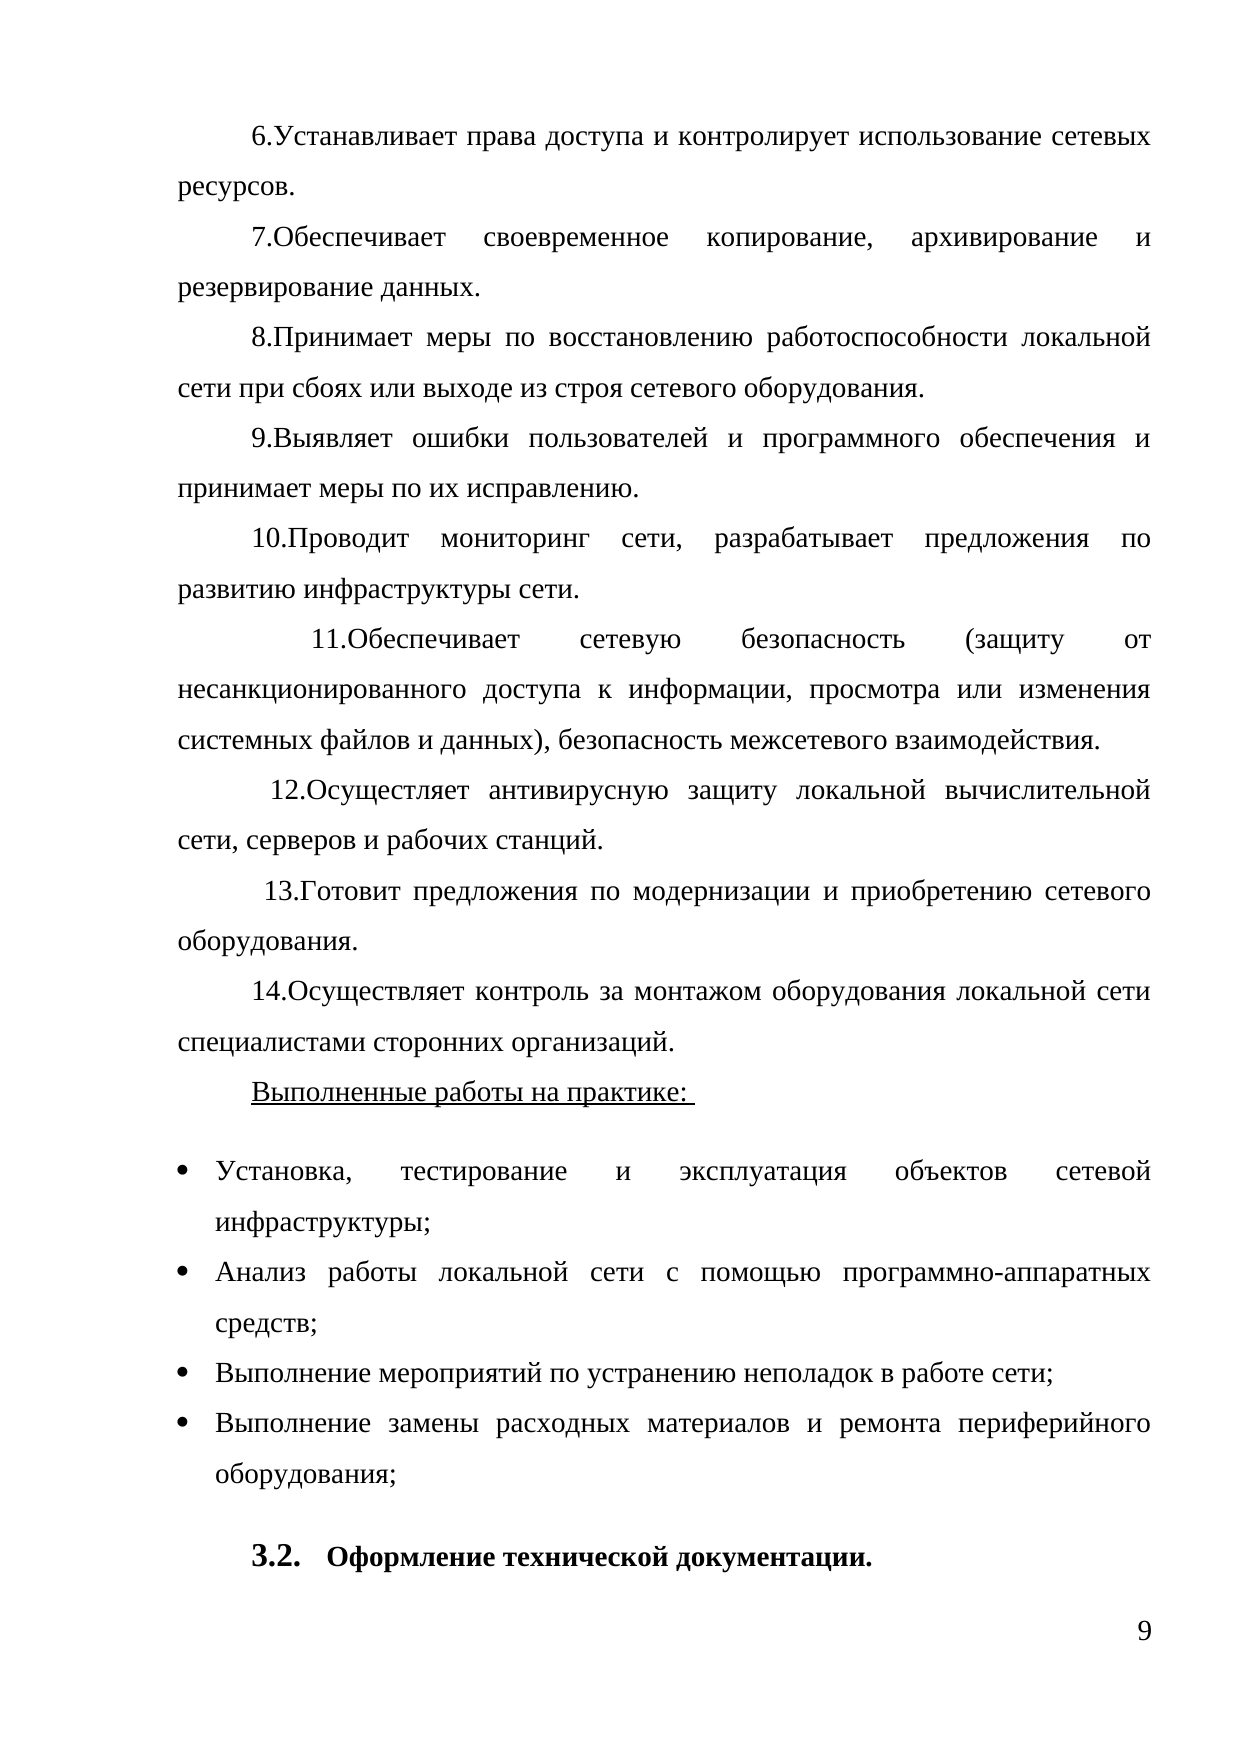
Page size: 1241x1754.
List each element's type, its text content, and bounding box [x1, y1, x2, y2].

text 12.Осущестляет антивирусную защиту локальной вычислительной сети, серверов и рабочих станций. [177, 772, 1152, 856]
list Выполнение замены расходных материалов и ремонта периферийного оборудования; [177, 1493, 1152, 1577]
text 10.Проводит мониторинг сети, разрабатывает предложения по развитию инфраструктуры сети. [177, 521, 1152, 604]
text 6.Устанавливает права доступа и контролирует использование сетевых ресурсов. [177, 118, 1152, 202]
list Выполнение мероприятий по устранению неполадок в работе сети; [177, 1413, 1152, 1447]
text 11.Обеспечивает сетевую безопасность (защиту от несанкционированного доступа к информации, просмотра или изменения системных файлов и данных), безопасность межсетевого взаимодействия. [177, 621, 1152, 755]
text Выполненные работы на практике: [177, 1074, 1152, 1108]
text 14.Осуществляет контроль за монтажом оборудования локальной сети специалистами сторонних организаций. [177, 973, 1152, 1057]
text 8.Принимает меры по восстановлению работоспособности локальной сети при сбоях или выходе из строя сетевого оборудования. [177, 319, 1152, 403]
list Установка, тестирование и эксплуатация объектов сетевой инфраструктуры; [177, 1153, 1152, 1237]
list Анализ работы локальной сети с помощью программно-аппаратных средств; [177, 1283, 1152, 1367]
text 9.Выявляет ошибки пользователей и программного обеспечения и принимает меры по их исправлению. [177, 420, 1152, 504]
text 7.Обеспечивает своевременное копирование, архивирование и резервирование данных. [177, 219, 1152, 303]
text 13.Готовит предложения по модернизации и приобретению сетевого оборудования. [177, 873, 1152, 957]
